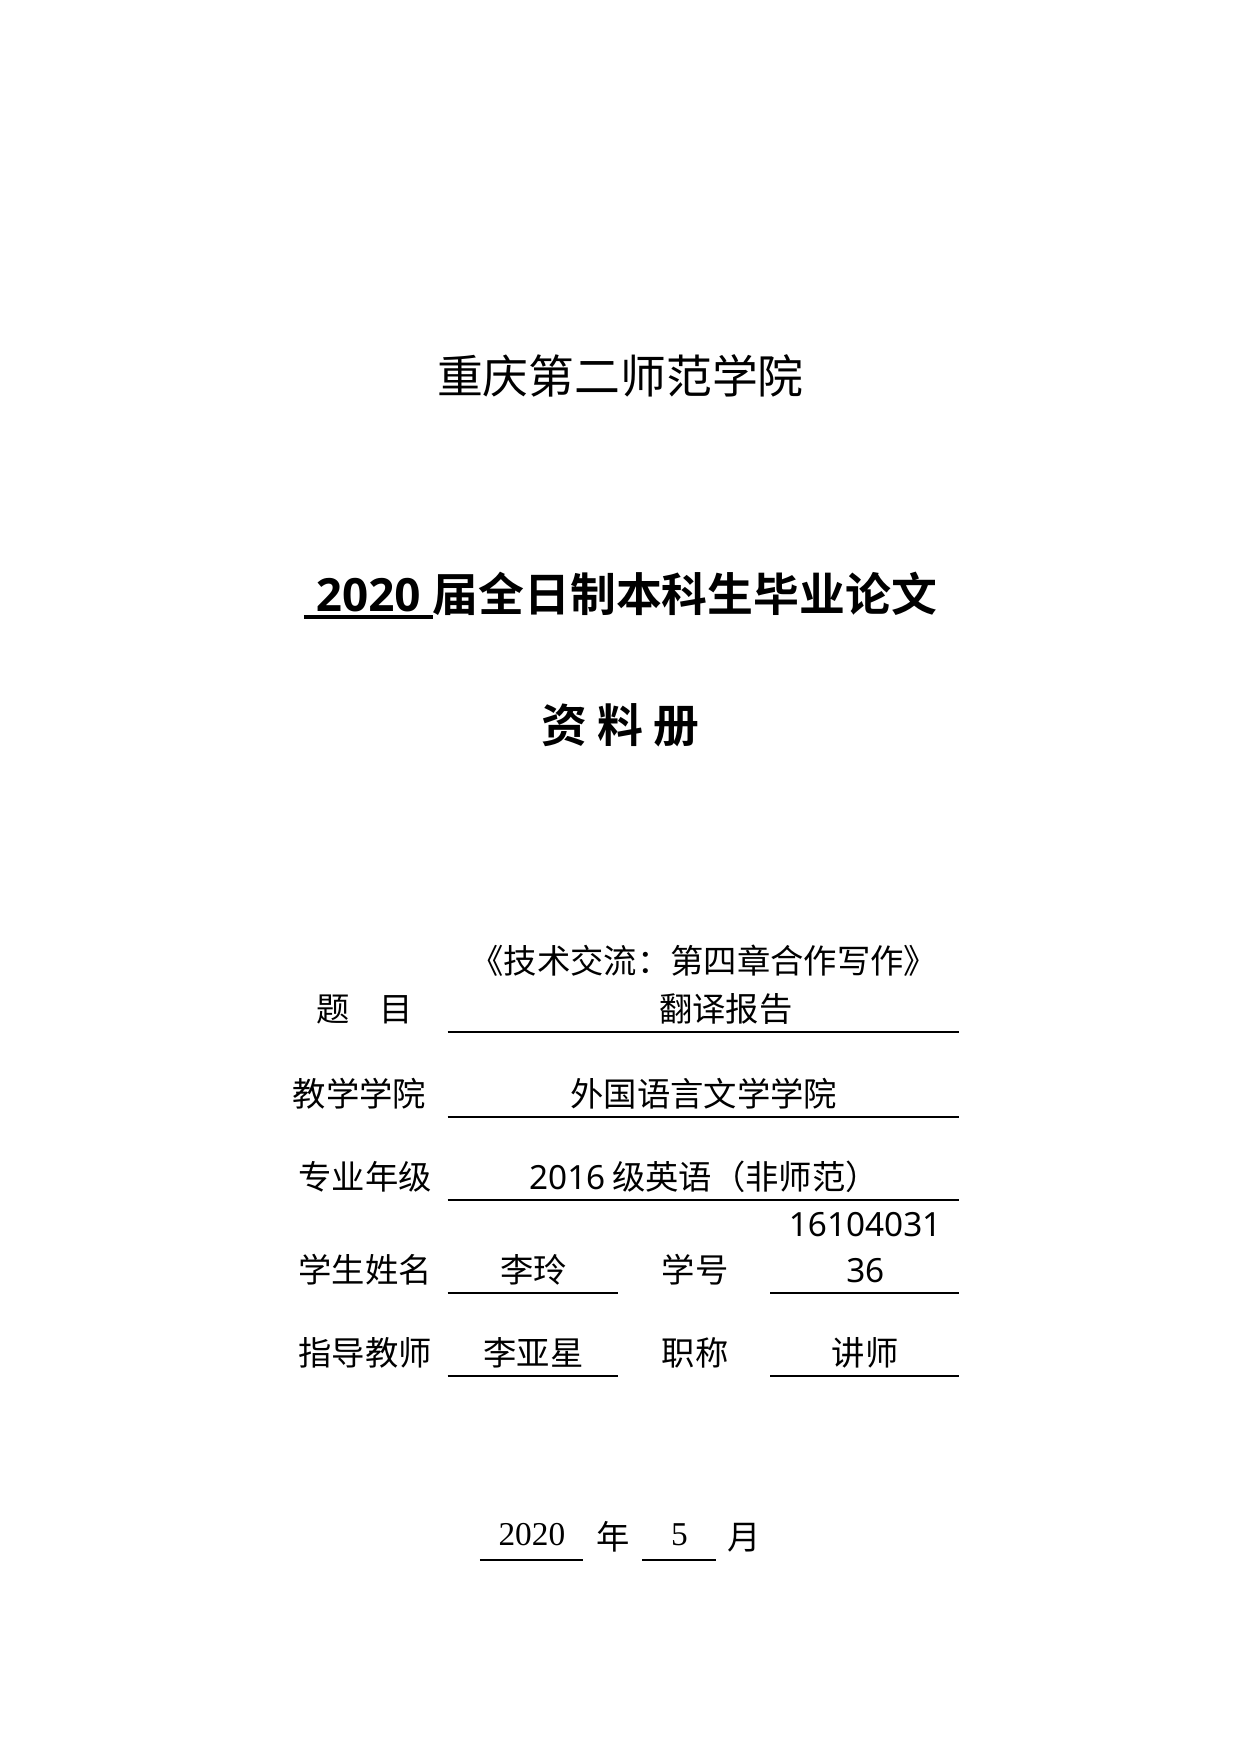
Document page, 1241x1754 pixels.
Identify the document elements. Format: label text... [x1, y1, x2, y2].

table_header 2020 [480, 1507, 583, 1559]
table_header 年 [583, 1507, 642, 1559]
table_cell 1610403136 [770, 1201, 959, 1292]
table_cell 专业年级 [281, 1116, 448, 1199]
table_header 5 [642, 1507, 716, 1559]
table_cell 讲师 [770, 1294, 959, 1375]
table_cell 学生姓名 [281, 1199, 448, 1292]
table_cell 李亚星 [448, 1294, 618, 1375]
table_header 题 目 [281, 934, 448, 1031]
table_cell 指导教师 [281, 1292, 448, 1375]
table_header 月 [716, 1507, 760, 1559]
table_cell 李玲 [448, 1201, 618, 1292]
text 2020 届全日制本科生毕业论文 [187, 543, 1053, 641]
table_cell 外国语言文学学院 [448, 1033, 959, 1116]
table_cell 职称 [618, 1292, 770, 1375]
table_header 《技术交流：第四章合作写作》 翻译报告 [448, 934, 959, 1031]
text 重庆第二师范学院 [187, 324, 1053, 422]
text 资 料 册 [187, 674, 1053, 771]
table_cell 教学学院 [281, 1031, 448, 1116]
table_cell 2016级英语（非师范） [448, 1118, 959, 1199]
table_cell 学号 [618, 1201, 770, 1292]
